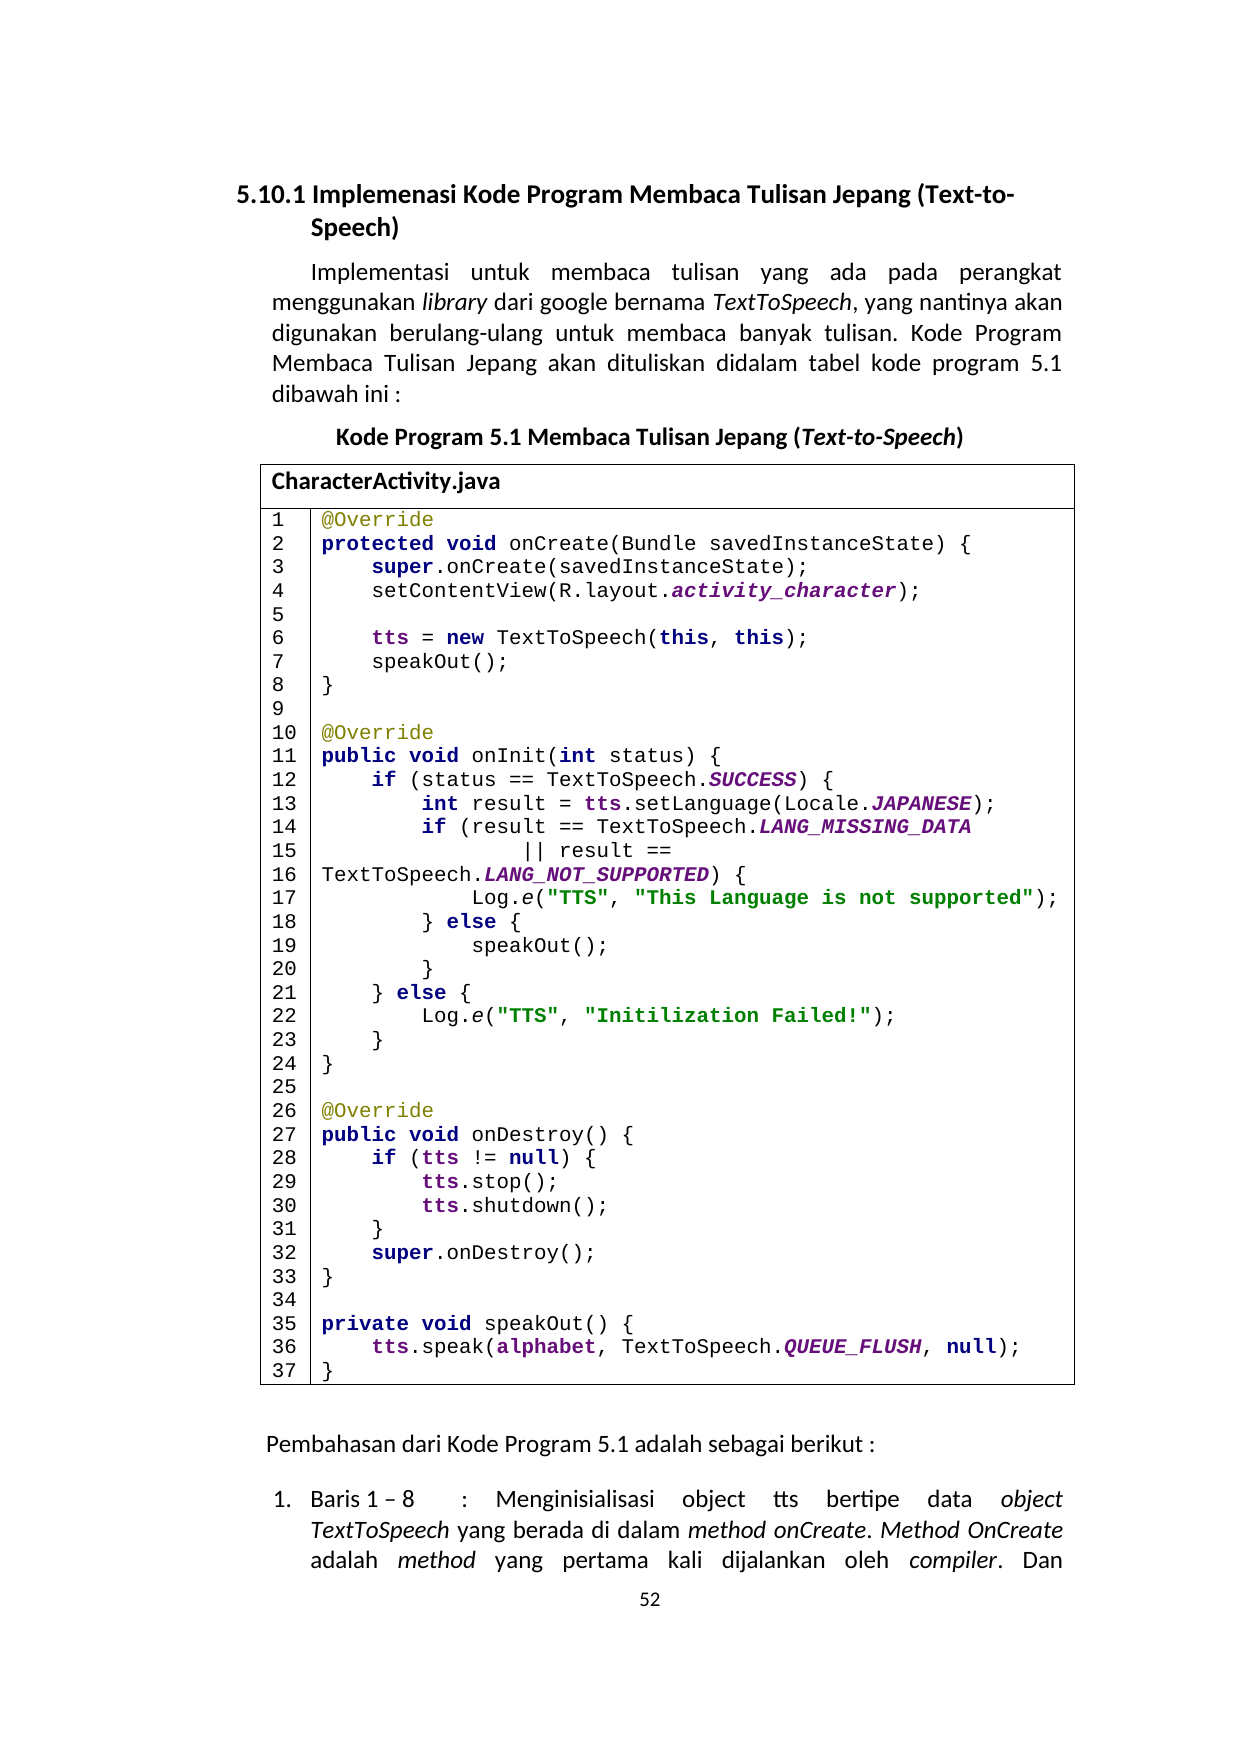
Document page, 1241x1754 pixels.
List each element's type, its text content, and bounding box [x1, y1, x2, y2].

text Implementasi untuk membaca tulisan yang ada pada perangkat menggunakan library dari google bernama TextToSpeech, yang nantinya akan digunakan berulang-ulang untuk membaca banyak tulisan. Kode Program Membaca Tulisan Jepang akan dituliskan didalam tabel kode program 5.1 dibawah ini : [272, 256, 1063, 408]
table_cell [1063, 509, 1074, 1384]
table_cell 1 2 3 4 5 6 7 8 9 10 11 12 13 14 15 16 17 18 19 20 21 22 23 24 25 26 27 28 29 30 31 32 33 34 35 36 37 [261, 509, 310, 1384]
text Kode Program 5.1 Membaca Tulisan Jepang (Text-to-Speech) [236, 421, 1063, 451]
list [273, 1483, 1063, 1575]
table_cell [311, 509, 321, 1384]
text Pembahasan dari Kode Program 5.1 adalah sebagai berikut : [266, 1428, 1063, 1458]
table_header CharacterActivity.java [261, 465, 1074, 508]
subtitle Implemenasi Kode Program Membaca Tulisan Jepang (Text-to-Speech) [236, 177, 1063, 243]
